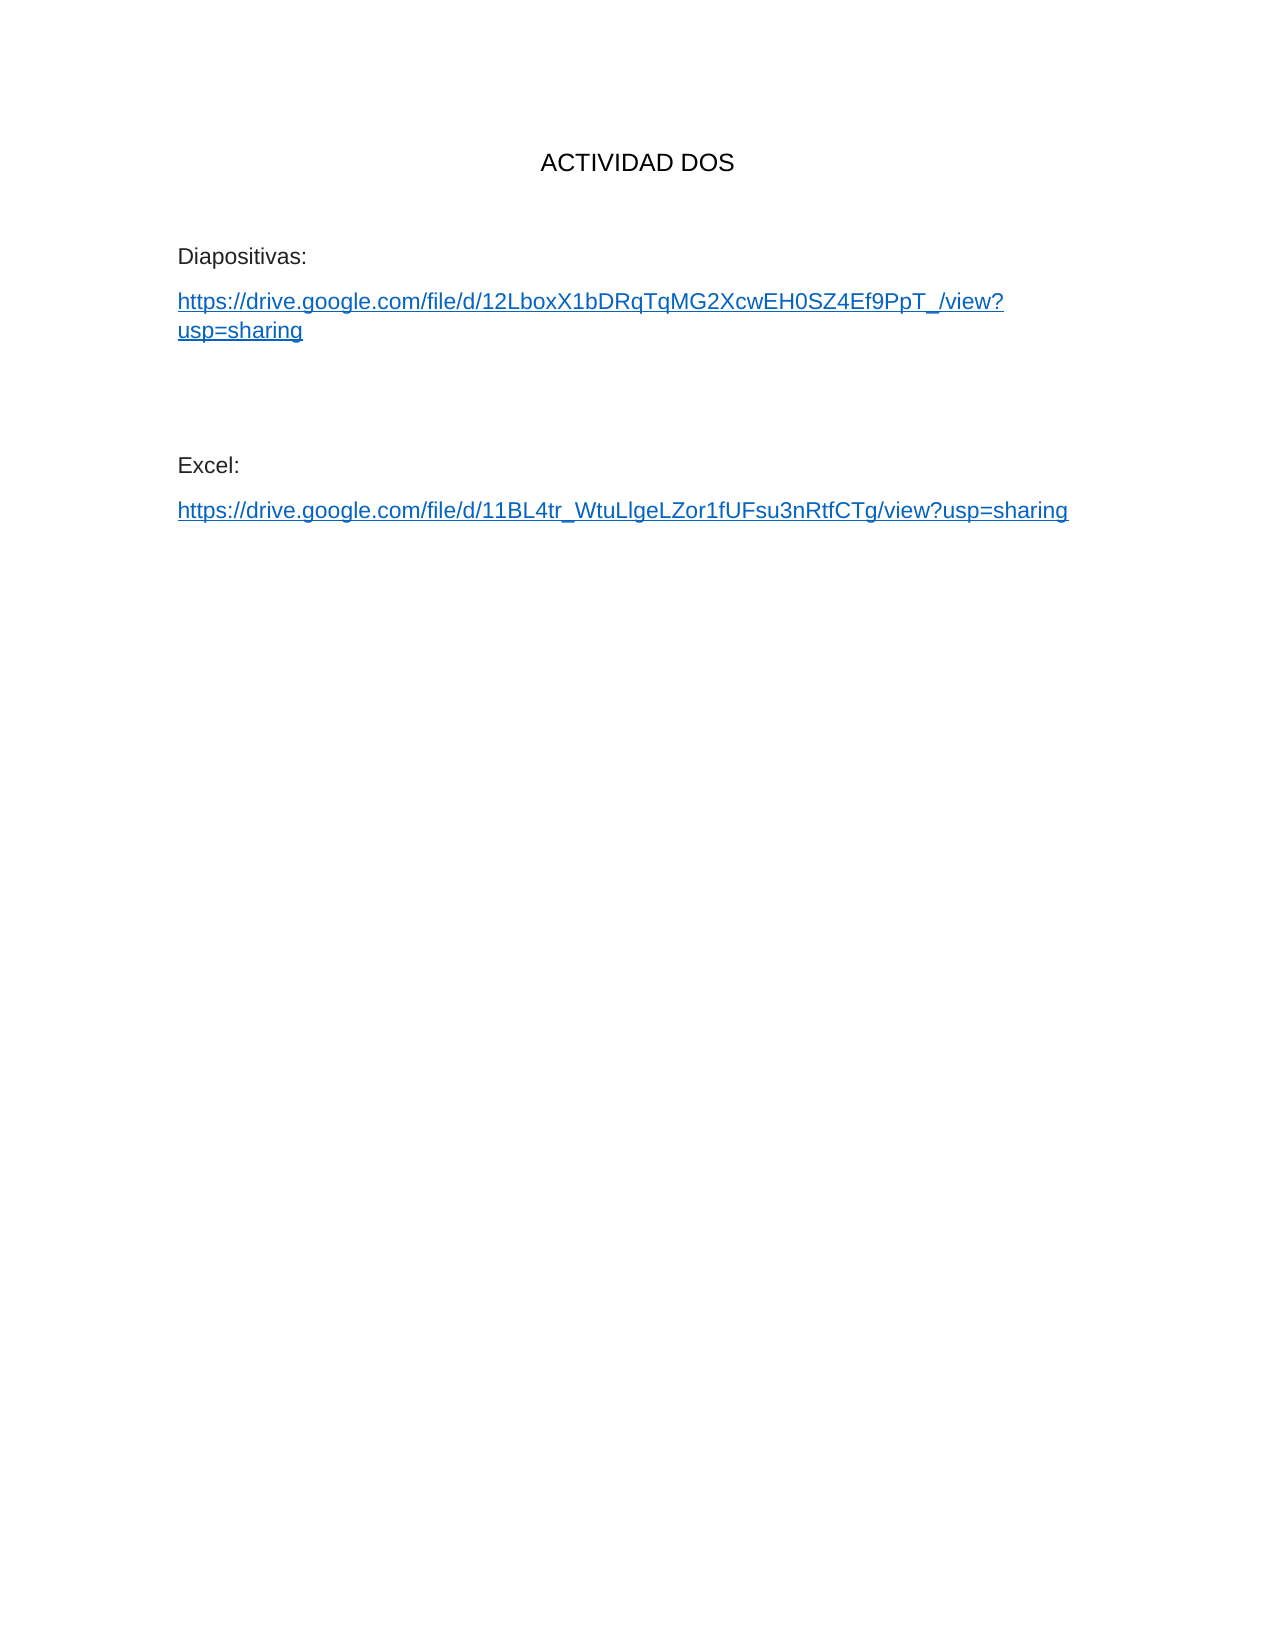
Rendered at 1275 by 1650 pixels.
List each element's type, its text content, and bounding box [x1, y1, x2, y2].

text ACTIVIDAD DOS [177, 148, 1098, 176]
text Excel: [177, 452, 1098, 478]
text Diapositivas: [177, 243, 1098, 269]
text https://drive.google.com/file/d/11BL4tr_WtuLlgeLZor1fUFsu3nRtfCTg/view?usp=sharing [177, 497, 1098, 523]
text https://drive.google.com/file/d/12LboxX1bDRqTqMG2XcwEH0SZ4Ef9PpT_/view?usp=sharing [177, 288, 1098, 343]
